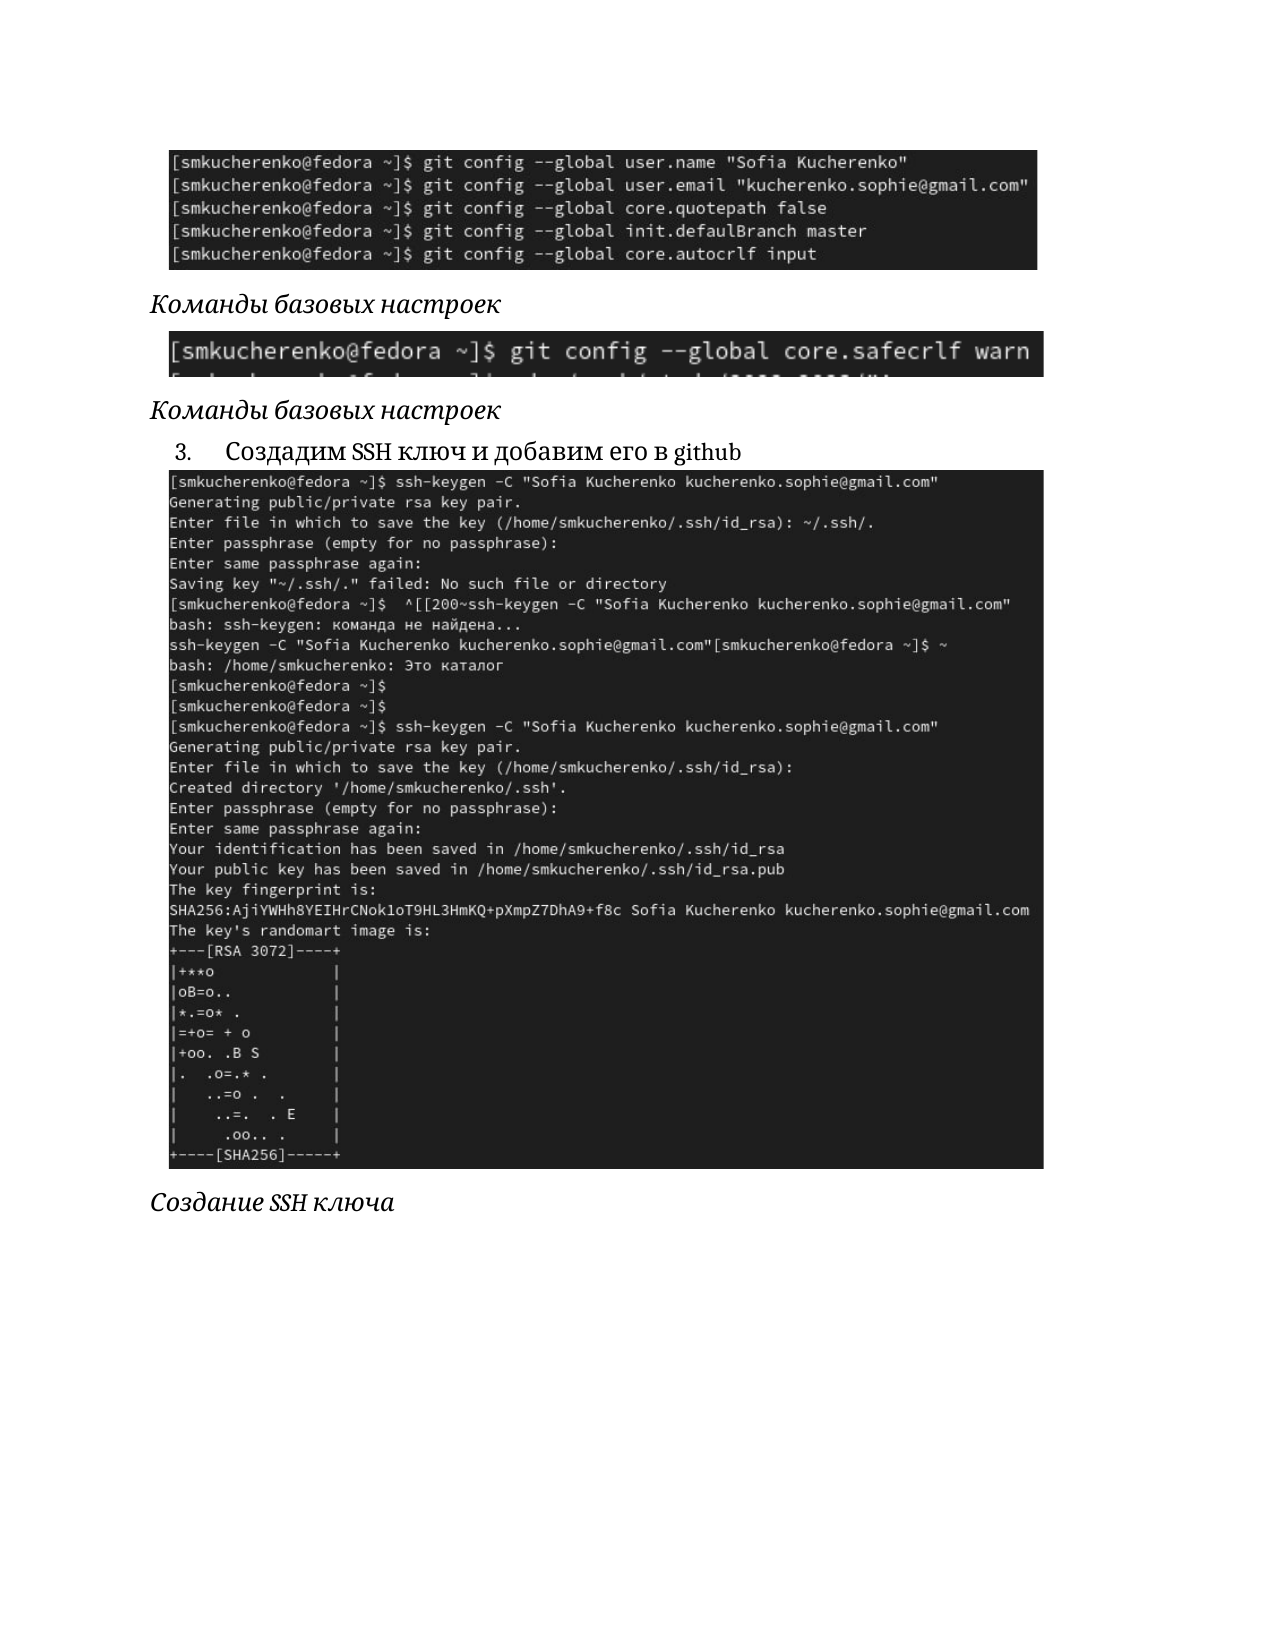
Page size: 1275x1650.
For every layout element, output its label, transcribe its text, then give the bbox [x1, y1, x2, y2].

text Команды базовых настроек [150, 397, 1125, 426]
picture [168, 470, 1044, 1169]
text Создание SSH ключа [150, 1189, 1125, 1218]
picture [168, 331, 1044, 377]
picture [168, 150, 1038, 270]
text Команды базовых настроек [150, 291, 1125, 319]
list Создадим SSH ключ и добавим его в github [175, 438, 1125, 467]
